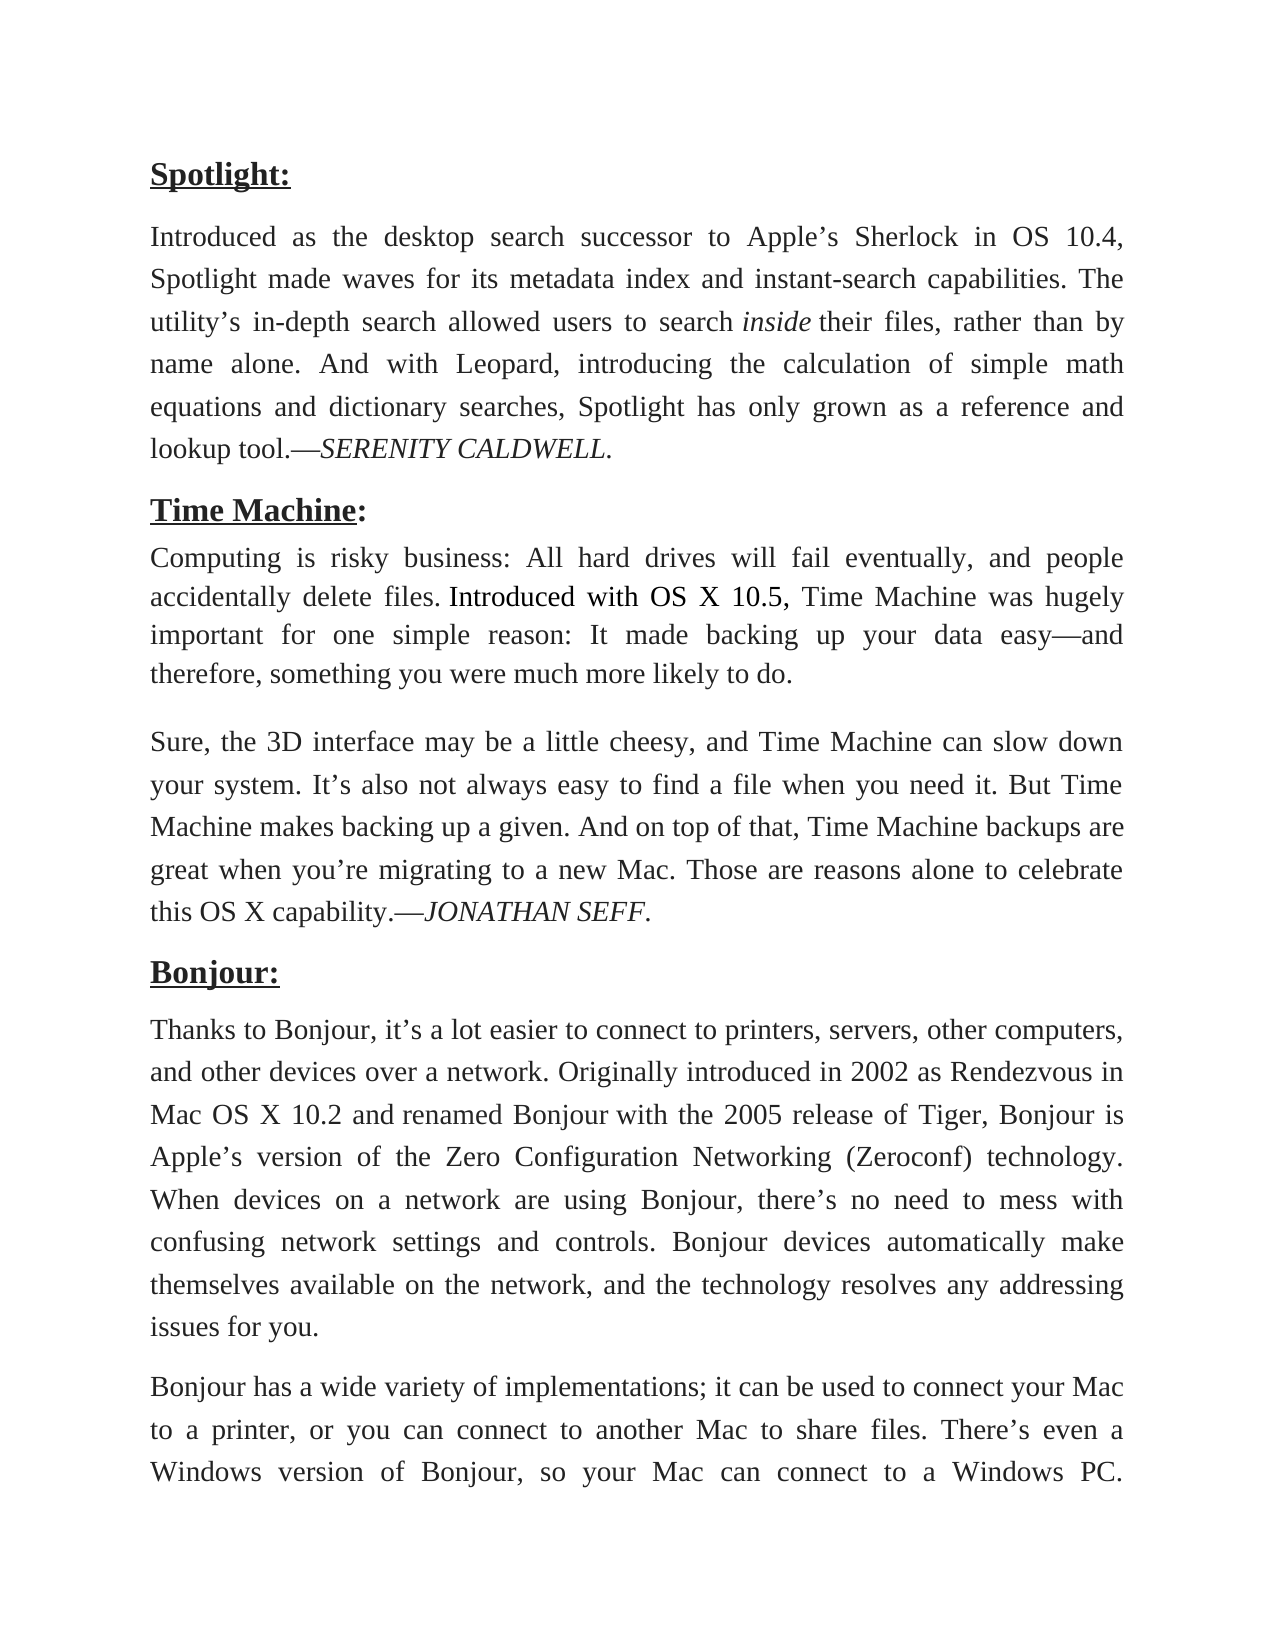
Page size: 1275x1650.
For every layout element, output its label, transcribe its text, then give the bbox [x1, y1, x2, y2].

subtitle Time Machine: [150, 490, 1125, 528]
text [150, 1361, 1125, 1488]
text Computing is risky business: All hard drives will fail eventually, and people accidentally delete files. Introduced with OS X 10.5, Time Machine was hugely important for one simple reason: It made backing up your data easy—and therefore, something you were much more likely to do. [150, 540, 1125, 689]
text Thanks to Bonjour, it’s a lot easier to connect to printers, servers, other computers, and other devices over a network. Originally introduced in 2002 as Rendezvous in Mac OS X 10.2 and renamed Bonjour with the 2005 release of Tiger, Bonjour is Apple’s version of the Zero Configuration Networking (Zeroconf) technology. When devices on a network are using Bonjour, there’s no need to mess with confusing network settings and controls. Bonjour devices automatically make themselves available on the network, and the technology resolves any addressing issues for you. [150, 1003, 1125, 1343]
text Introduced as the desktop search successor to Apple’s Sherlock in OS 10.4, Spotlight made waves for its metadata index and instant-search capabilities. The utility’s in-depth search allowed users to search inside their files, rather than by name alone. And with Leopard, introducing the calculation of simple math equations and dictionary searches, Spotlight has only grown as a reference and lookup tool.—SERENITY CALDWELL. [150, 210, 1125, 465]
text Sure, the 3D interface may be a little cheesy, and Time Machine can slow down your system. It’s also not always easy to find a file when you need it. But Time Machine makes backing up a given. And on top of that, Time Machine backups are great when you’re migrating to a new Mac. Those are reasons alone to celebrate this OS X capability.—JONATHAN SEFF. [150, 715, 1125, 928]
subtitle Bonjour: [150, 953, 1125, 991]
text Spotlight: [150, 150, 1125, 192]
